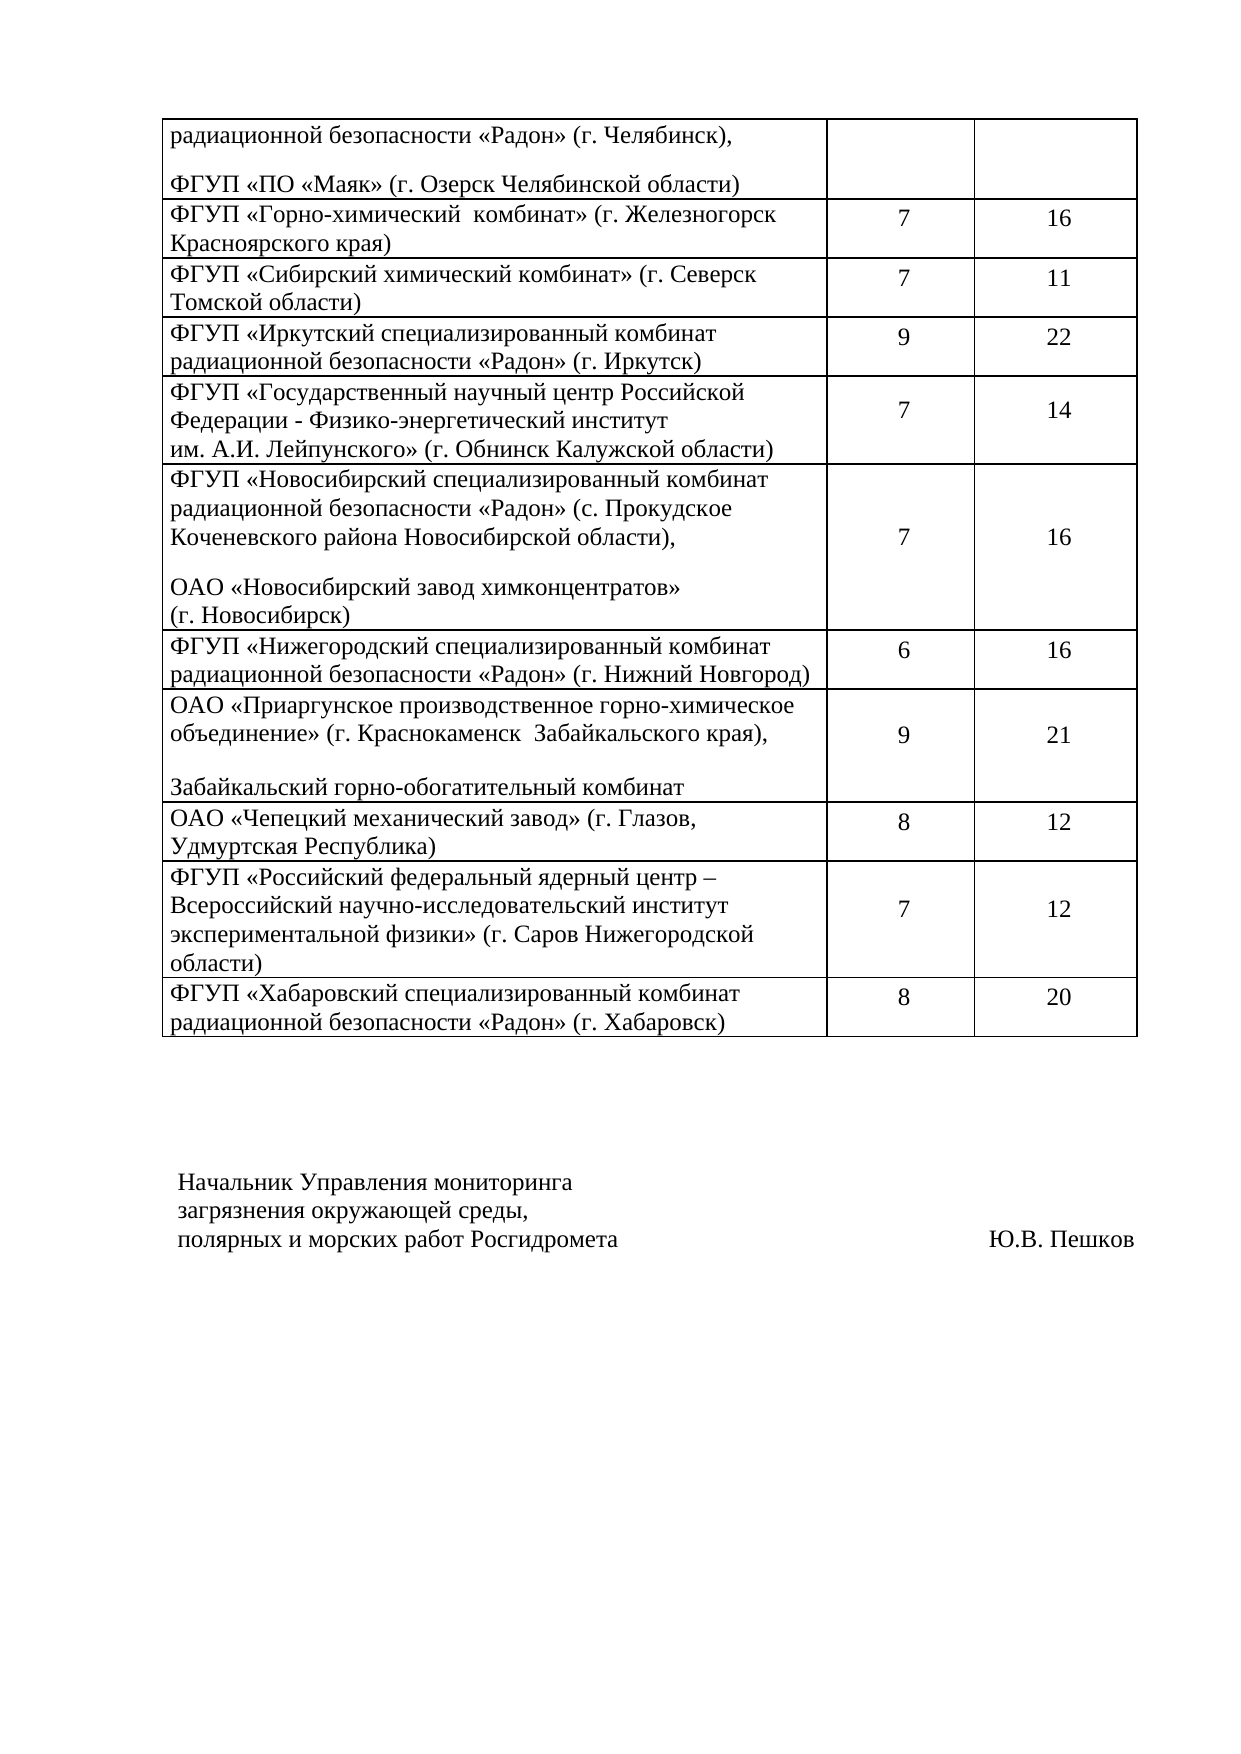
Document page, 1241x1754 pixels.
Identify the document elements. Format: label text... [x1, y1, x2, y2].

table_cell 7 [828, 259, 974, 316]
table_cell 7 [828, 862, 974, 977]
text загрязнения окружающей среды, [177, 1195, 1152, 1224]
text полярных и морских работ Росгидромета Ю.В. Пешков [177, 1224, 1152, 1253]
table_cell 12 [975, 862, 1136, 977]
table_cell ФГУП «Хабаровский специализированный комбинат радиационной безопасности «Радон» (г. Хабаровск) [163, 978, 826, 1036]
table_cell 12 [975, 803, 1136, 860]
table_cell 16 [975, 631, 1136, 688]
table_cell 16 [975, 200, 1136, 257]
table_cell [163, 120, 826, 198]
text Начальник Управления мониторинга [177, 1167, 1152, 1195]
table_cell 9 [828, 690, 974, 801]
table_cell ФГУП «Государственный научный центр Российской Федерации - Физико-энергетический институт им. А.И. Лейпунского» (г. Обнинск Калужской области) [163, 377, 826, 463]
table_cell 16 [975, 465, 1136, 629]
table_cell ФГУП «Горно-химический комбинат» (г. Железногорск Красноярского края) [163, 200, 826, 257]
table_cell 7 [828, 465, 974, 629]
table_cell 8 [828, 978, 974, 1036]
table_cell 6 [828, 631, 974, 688]
table_cell 22 [975, 318, 1136, 375]
table_cell ФГУП «Новосибирский специализированный комбинат радиационной безопасности «Радон» (с. Прокудское Коченевского района Новосибирской области), ОАО «Новосибирский завод химконцентратов» (г. Новосибирск) [163, 465, 826, 629]
table_cell 7 [828, 200, 974, 257]
table_cell 20 [975, 978, 1136, 1036]
table_cell ФГУП «Иркутский специализированный комбинат радиационной безопасности «Радон» (г. Иркутск) [163, 318, 826, 375]
table_cell ФГУП «Нижегородский специализированный комбинат радиационной безопасности «Радон» (г. Нижний Новгород) [163, 631, 826, 688]
table_cell 13 [975, 120, 1136, 198]
table_cell ФГУП «Российский федеральный ядерный центр – Всероссийский научно-исследовательский институт экспериментальной физики» (г. Саров Нижегородской области) [163, 862, 826, 977]
table_cell ОАО «Чепецкий механический завод» (г. Глазов, Удмуртская Республика) [163, 803, 826, 860]
table_cell ОАО «Приаргунское производственное горно-химическое объединение» (г. Краснокаменск Забайкальского края), Забайкальский горно-обогатительный комбинат [163, 690, 826, 801]
table_cell 9 [828, 318, 974, 375]
table_cell ФГУП «Сибирский химический комбинат» (г. Северск Томской области) [163, 259, 826, 316]
table_cell 7 [828, 377, 974, 463]
table_cell 8 [828, 803, 974, 860]
table_cell 9 [828, 120, 974, 198]
table_cell 11 [975, 259, 1136, 316]
table_cell 21 [975, 690, 1136, 801]
table_cell 14 [975, 377, 1136, 463]
